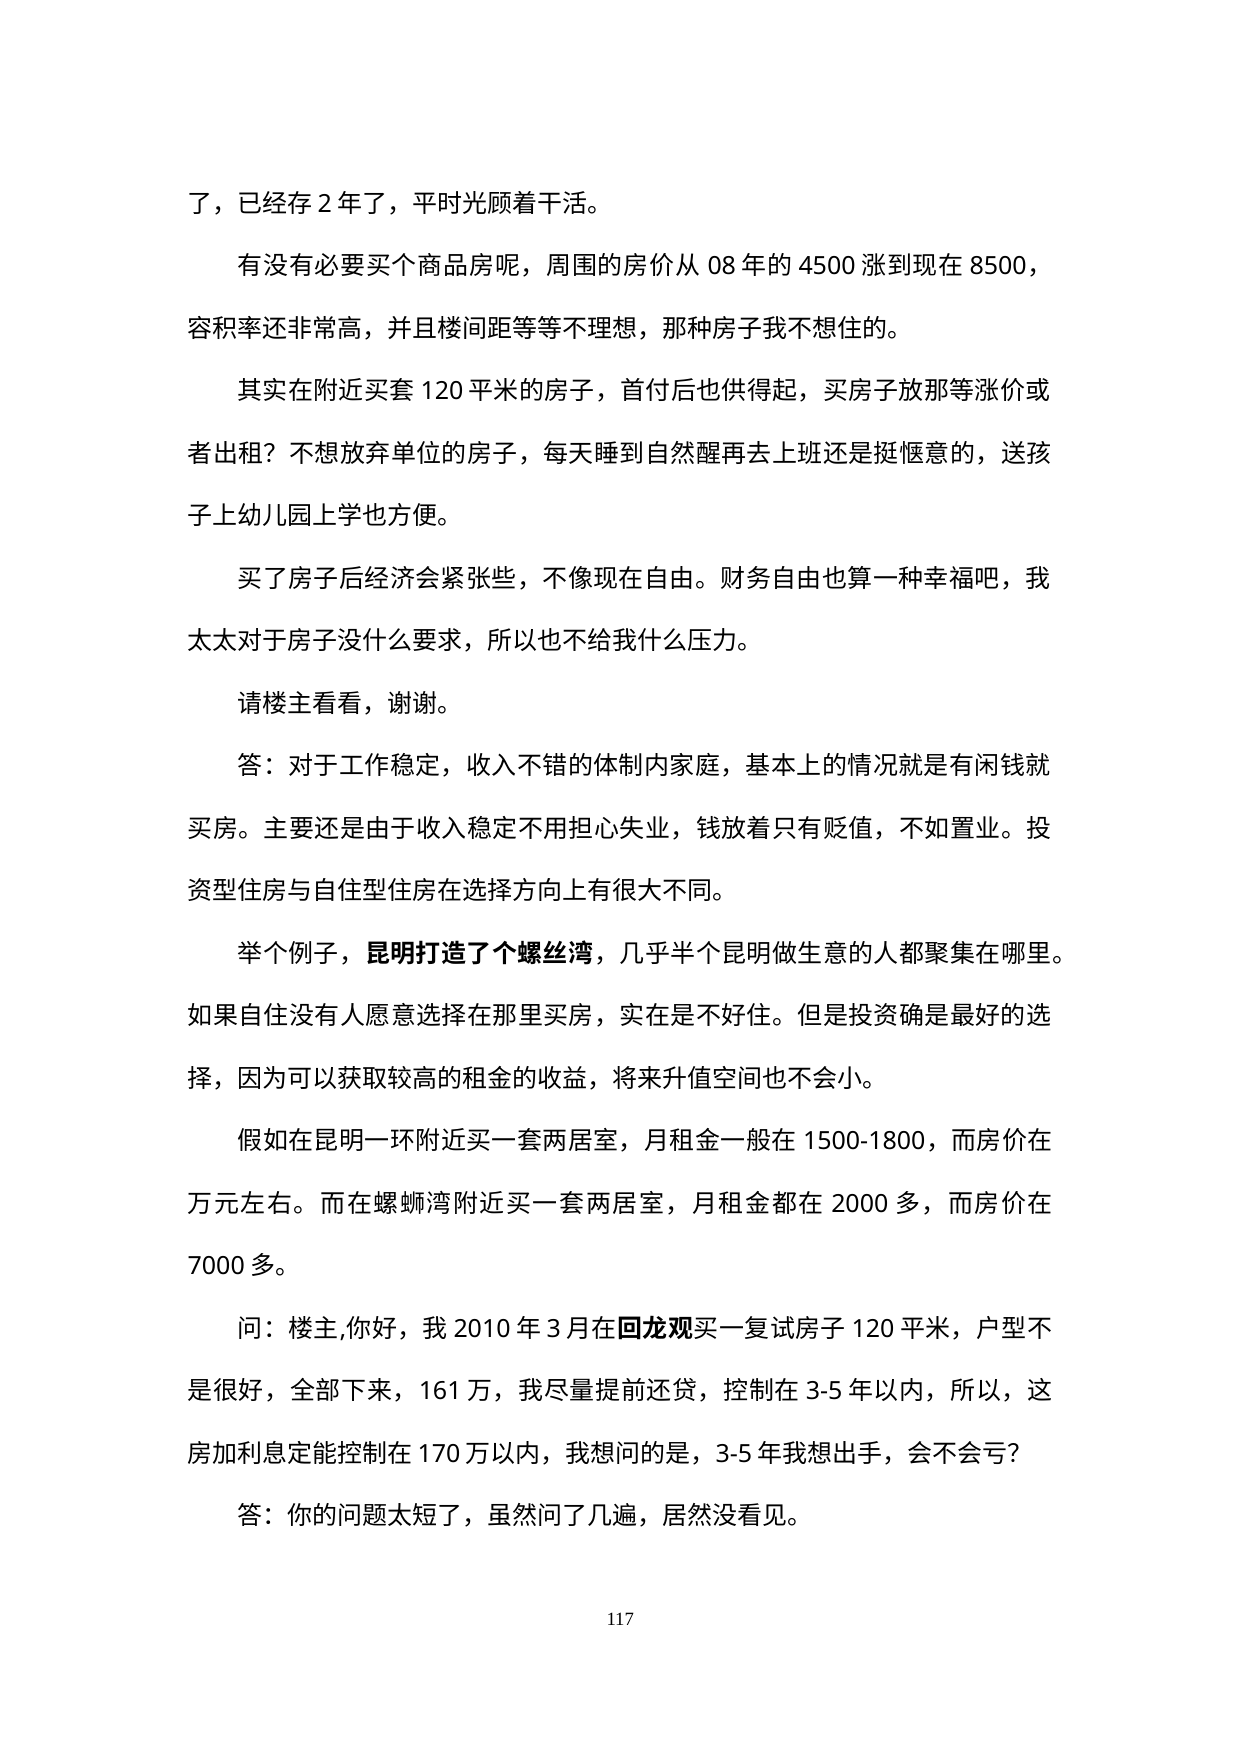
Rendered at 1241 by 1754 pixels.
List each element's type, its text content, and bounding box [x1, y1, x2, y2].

text 请楼主看看，谢谢。 [187, 662, 1053, 724]
text 假如在昆明一环附近买一套两居室，月租金一般在1500-1800，而房价在万元左右。而在螺蛳湾附近买一套两居室，月租金都在2000多，而房价在7000多。 [187, 1099, 1053, 1287]
text 其实在附近买套120平米的房子，首付后也供得起，买房子放那等涨价或者出租？不想放弃单位的房子，每天睡到自然醒再去上班还是挺惬意的，送孩子上幼儿园上学也方便。 [187, 349, 1053, 537]
text 答：你的问题太短了，虽然问了几遍，居然没看见。 [187, 1474, 1053, 1537]
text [187, 162, 1053, 224]
text 答：对于工作稳定，收入不错的体制内家庭，基本上的情况就是有闲钱就买房。主要还是由于收入稳定不用担心失业，钱放着只有贬值，不如置业。投资型住房与自住型住房在选择方向上有很大不同。 [187, 724, 1053, 912]
text 买了房子后经济会紧张些，不像现在自由。财务自由也算一种幸福吧，我太太对于房子没什么要求，所以也不给我什么压力。 [187, 537, 1053, 662]
text 举个例子，昆明打造了个螺丝湾，几乎半个昆明做生意的人都聚集在哪里。如果自住没有人愿意选择在那里买房，实在是不好住。但是投资确是最好的选择，因为可以获取较高的租金的收益，将来升值空间也不会小。 [187, 912, 1053, 1099]
text 有没有必要买个商品房呢，周围的房价从08年的4500涨到现在8500，容积率还非常高，并且楼间距等等不理想，那种房子我不想住的。 [187, 224, 1053, 349]
text 问：楼主,你好，我2010年3月在回龙观买一复试房子120平米，户型不是很好，全部下来，161万，我尽量提前还贷，控制在3-5年以内，所以，这房加利息定能控制在170万以内，我想问的是，3-5年我想出手，会不会亏？ [187, 1287, 1053, 1474]
